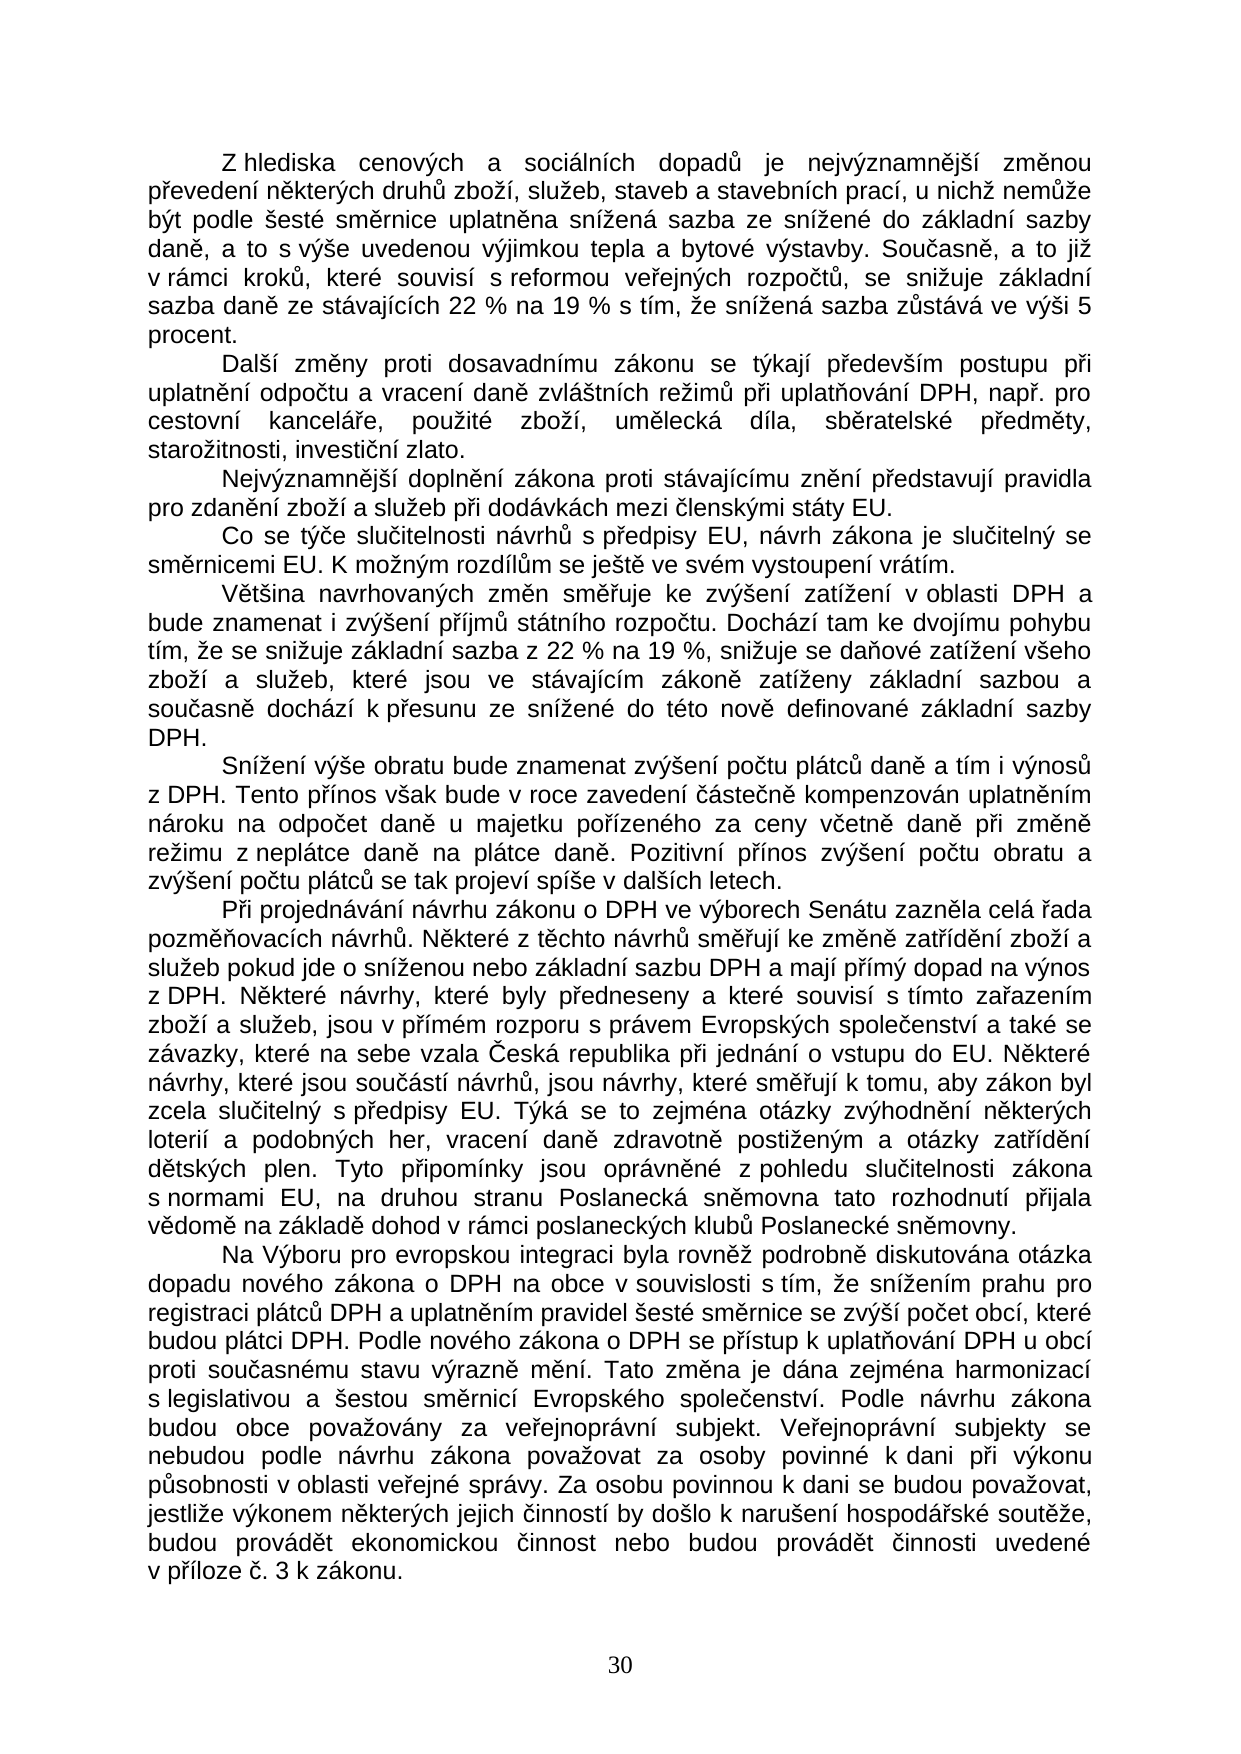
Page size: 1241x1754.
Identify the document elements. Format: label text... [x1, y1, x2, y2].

text Další změny proti dosavadnímu zákonu se týkají především postupu při uplatnění odpočtu a vracení daně zvláštních režimů při uplatňování DPH, např. pro cestovní kanceláře, použité zboží, umělecká díla, sběratelské předměty, starožitnosti, investiční zlato. [148, 349, 1093, 464]
text Při projednávání návrhu zákonu o DPH ve výborech Senátu zazněla celá řada pozměňovacích návrhů. Některé z těchto návrhů směřují ke změně zatřídění zboží a služeb pokud jde o sníženou nebo základní sazbu DPH a mají přímý dopad na výnos z DPH. Některé návrhy, které byly předneseny a které souvisí s tímto zařazením zboží a služeb, jsou v přímém rozporu s právem Evropských společenství a také se závazky, které na sebe vzala Česká republika při jednání o vstupu do EU. Některé návrhy, které jsou součástí návrhů, jsou návrhy, které směřují k tomu, aby zákon byl zcela slučitelný s předpisy EU. Týká se to zejména otázky zvýhodnění některých loterií a podobných her, vracení daně zdravotně postiženým a otázky zatřídění dětských plen. Tyto připomínky jsou oprávněné z pohledu slučitelnosti zákona s normami EU, na druhou stranu Poslanecká sněmovna tato rozhodnutí přijala vědomě na základě dohod v rámci poslaneckých klubů Poslanecké sněmovny. [148, 895, 1093, 1240]
text Snížení výše obratu bude znamenat zvýšení počtu plátců daně a tím i výnosů z DPH. Tento přínos však bude v roce zavedení částečně kompenzován uplatněním nároku na odpočet daně u majetku pořízeného za ceny včetně daně při změně režimu z neplátce daně na plátce daně. Pozitivní přínos zvýšení počtu obratu a zvýšení počtu plátců se tak projeví spíše v dalších letech. [148, 751, 1093, 895]
text Co se týče slučitelnosti návrhů s předpisy EU, návrh zákona je slučitelný se směrnicemi EU. K možným rozdílům se ještě ve svém vystoupení vrátím. [148, 521, 1093, 579]
text Většina navrhovaných změn směřuje ke zvýšení zatížení v oblasti DPH a bude znamenat i zvýšení příjmů státního rozpočtu. Dochází tam ke dvojímu pohybu tím, že se snižuje základní sazba z 22 % na 19 %, snižuje se daňové zatížení všeho zboží a služeb, které jsou ve stávajícím zákoně zatíženy základní sazbou a současně dochází k přesunu ze snížené do této nově definované základní sazby DPH. [148, 579, 1093, 751]
text Nejvýznamnější doplnění zákona proti stávajícímu znění představují pravidla pro zdanění zboží a služeb při dodávkách mezi členskými státy EU. [148, 464, 1093, 521]
text Na Výboru pro evropskou integraci byla rovněž podrobně diskutována otázka dopadu nového zákona o DPH na obce v souvislosti s tím, že snížením prahu pro registraci plátců DPH a uplatněním pravidel šesté směrnice se zvýší počet obcí, které budou plátci DPH. Podle nového zákona o DPH se přístup k uplatňování DPH u obcí proti současnému stavu výrazně mění. Tato změna je dána zejména harmonizací s legislativou a šestou směrnicí Evropského společenství. Podle návrhu zákona budou obce považovány za veřejnoprávní subjekt. Veřejnoprávní subjekty se nebudou podle návrhu zákona považovat za osoby povinné k dani při výkonu působnosti v oblasti veřejné správy. Za osobu povinnou k dani se budou považovat, jestliže výkonem některých jejich činností by došlo k narušení hospodářské soutěže, budou provádět ekonomickou činnost nebo budou provádět činnosti uvedené v příloze č. 3 k zákonu. [148, 1240, 1093, 1585]
text Z hlediska cenových a sociálních dopadů je nejvýznamnější změnou převedení některých druhů zboží, služeb, staveb a stavebních prací, u nichž nemůže být podle šesté směrnice uplatněna snížená sazba ze snížené do základní sazby daně, a to s výše uvedenou výjimkou tepla a bytové výstavby. Současně, a to již v rámci kroků, které souvisí s reformou veřejných rozpočtů, se snižuje základní sazba daně ze stávajících 22 % na 19 % s tím, že snížená sazba zůstává ve výši 5 procent. [148, 148, 1093, 349]
